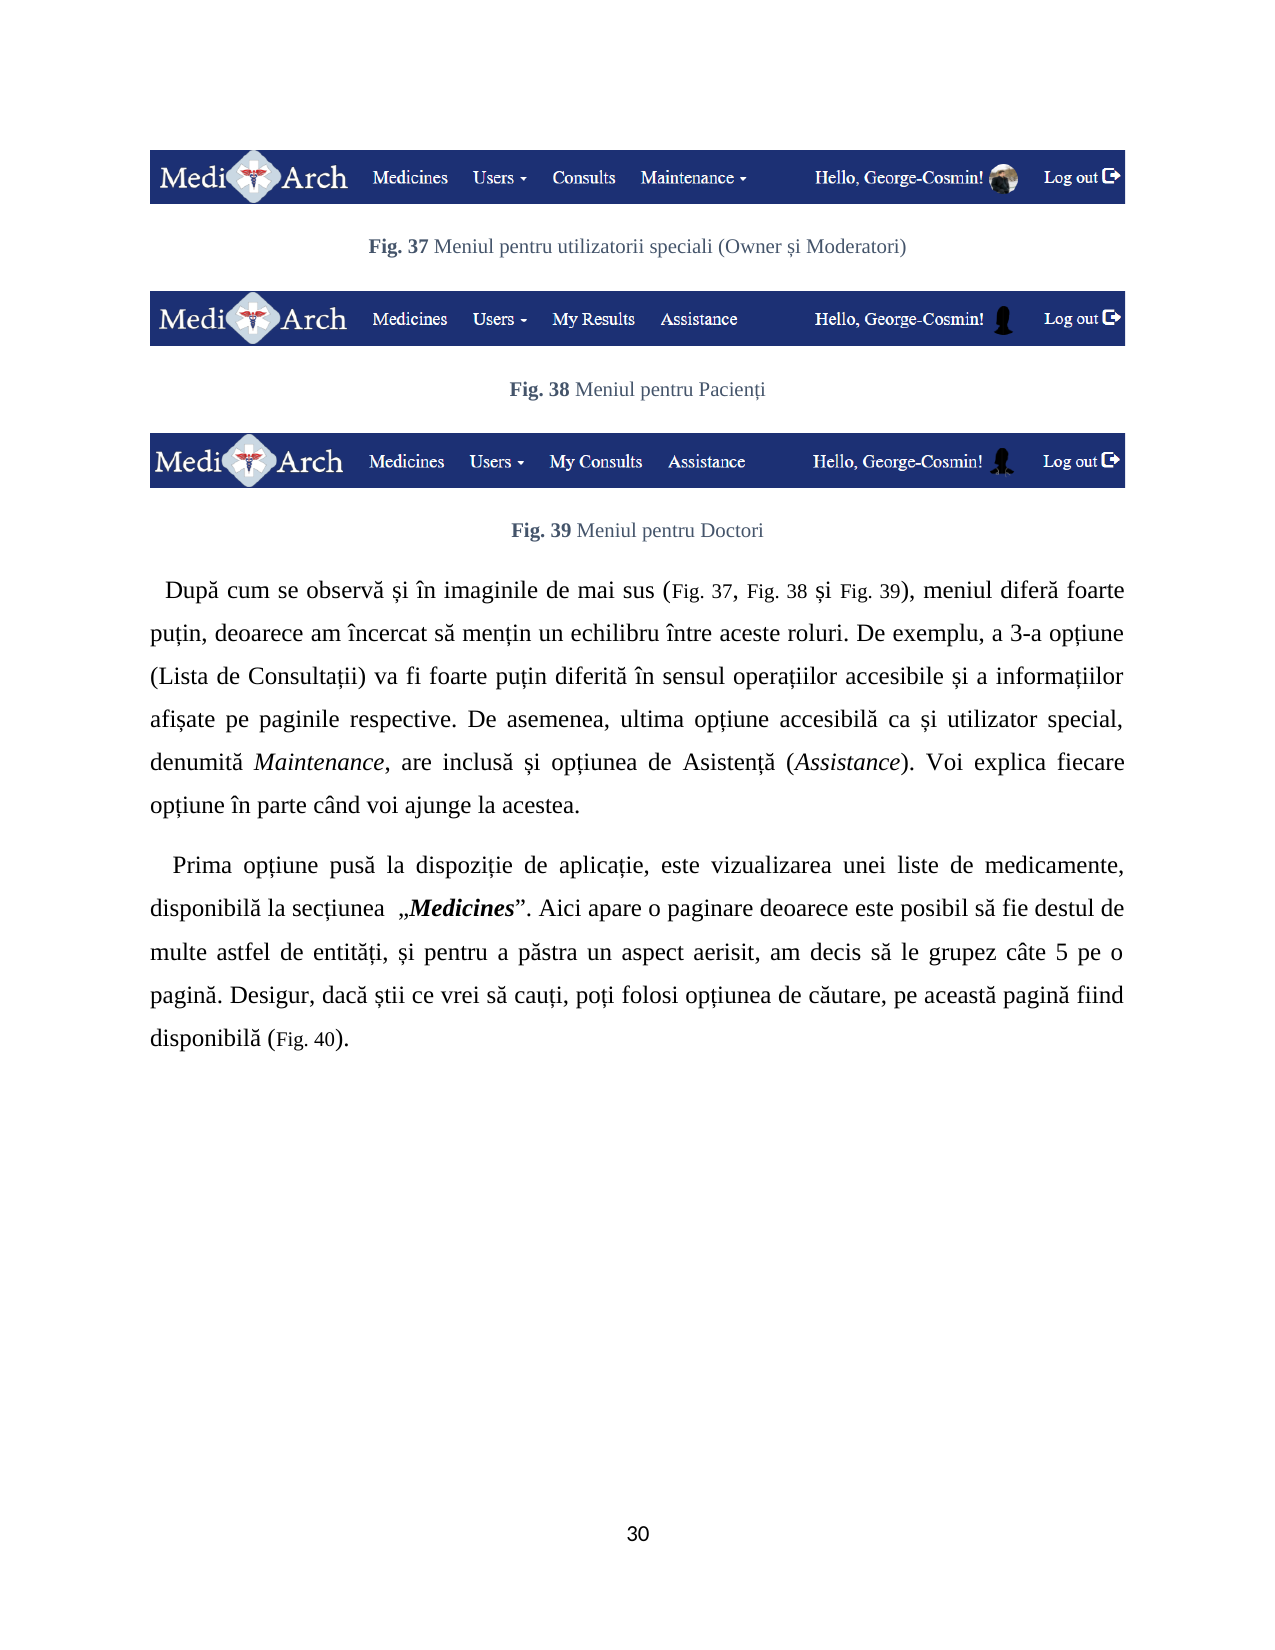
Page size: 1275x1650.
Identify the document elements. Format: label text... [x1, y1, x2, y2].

text Fig. 38 Meniul pentru Pacienți [150, 377, 1125, 401]
picture [150, 433, 1125, 488]
text Fig. 39 Meniul pentru Doctori [150, 518, 1125, 542]
text Fig. 37 Meniul pentru utilizatorii speciali (Owner și Moderatori) [150, 234, 1125, 258]
text După cum se observă și în imaginile de mai sus (Fig. 37, Fig. 38 și Fig. 39), meniul diferă foarte puțin, deoarece am încercat să mențin un echilibru între aceste roluri. De exemplu, a 3-a opțiune (Lista de Consultații) va fi foarte puțin diferită în sensul operațiilor accesibile și a informațiilor afișate pe paginile respective. De asemenea, ultima opțiune accesibilă ca și utilizator special, denumită Maintenance, are inclusă și opțiunea de Asistență (Assistance). Voi explica fiecare opțiune în parte când voi ajunge la acestea. [150, 575, 1125, 819]
picture [150, 291, 1125, 346]
picture [150, 150, 1125, 204]
text Prima opțiune pusă la dispoziție de aplicație, este vizualizarea unei liste de medicamente, disponibilă la secțiunea „Medicines”. Aici apare o paginare deoarece este posibil să fie destul de multe astfel de entități, și pentru a păstra un aspect aerisit, am decis să le grupez câte 5 pe o pagină. Desigur, dacă știi ce vrei să cauți, poți folosi opțiunea de căutare, pe această pagină fiind disponibilă (Fig. 40). [150, 850, 1125, 1052]
